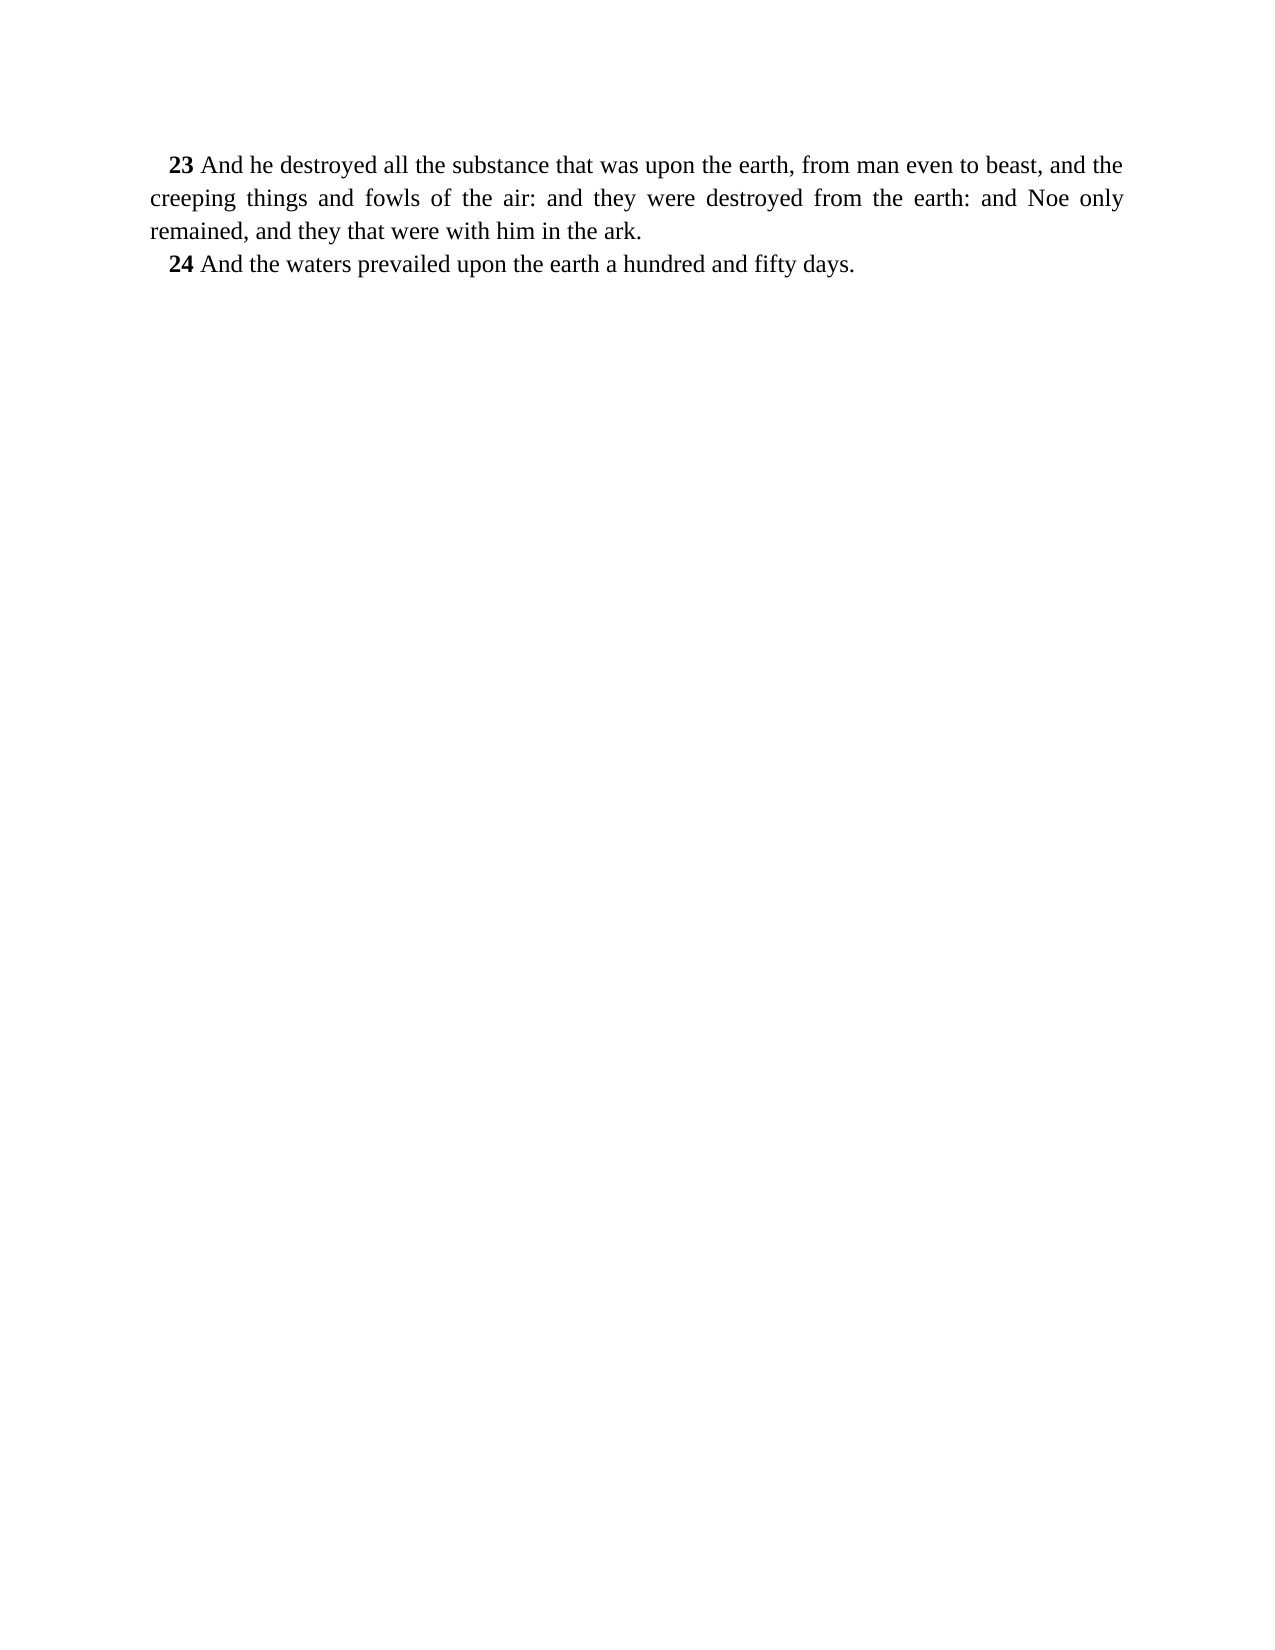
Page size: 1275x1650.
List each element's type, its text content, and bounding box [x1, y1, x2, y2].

text 23 And he destroyed all the substance that was upon the earth, from man even to beast, and the creeping things and fowls of the air: and they were destroyed from the earth: and Noe only remained, and they that were with him in the ark. [150, 150, 1125, 245]
text 24 And the waters prevailed upon the earth a hundred and fifty days. [150, 249, 1125, 278]
